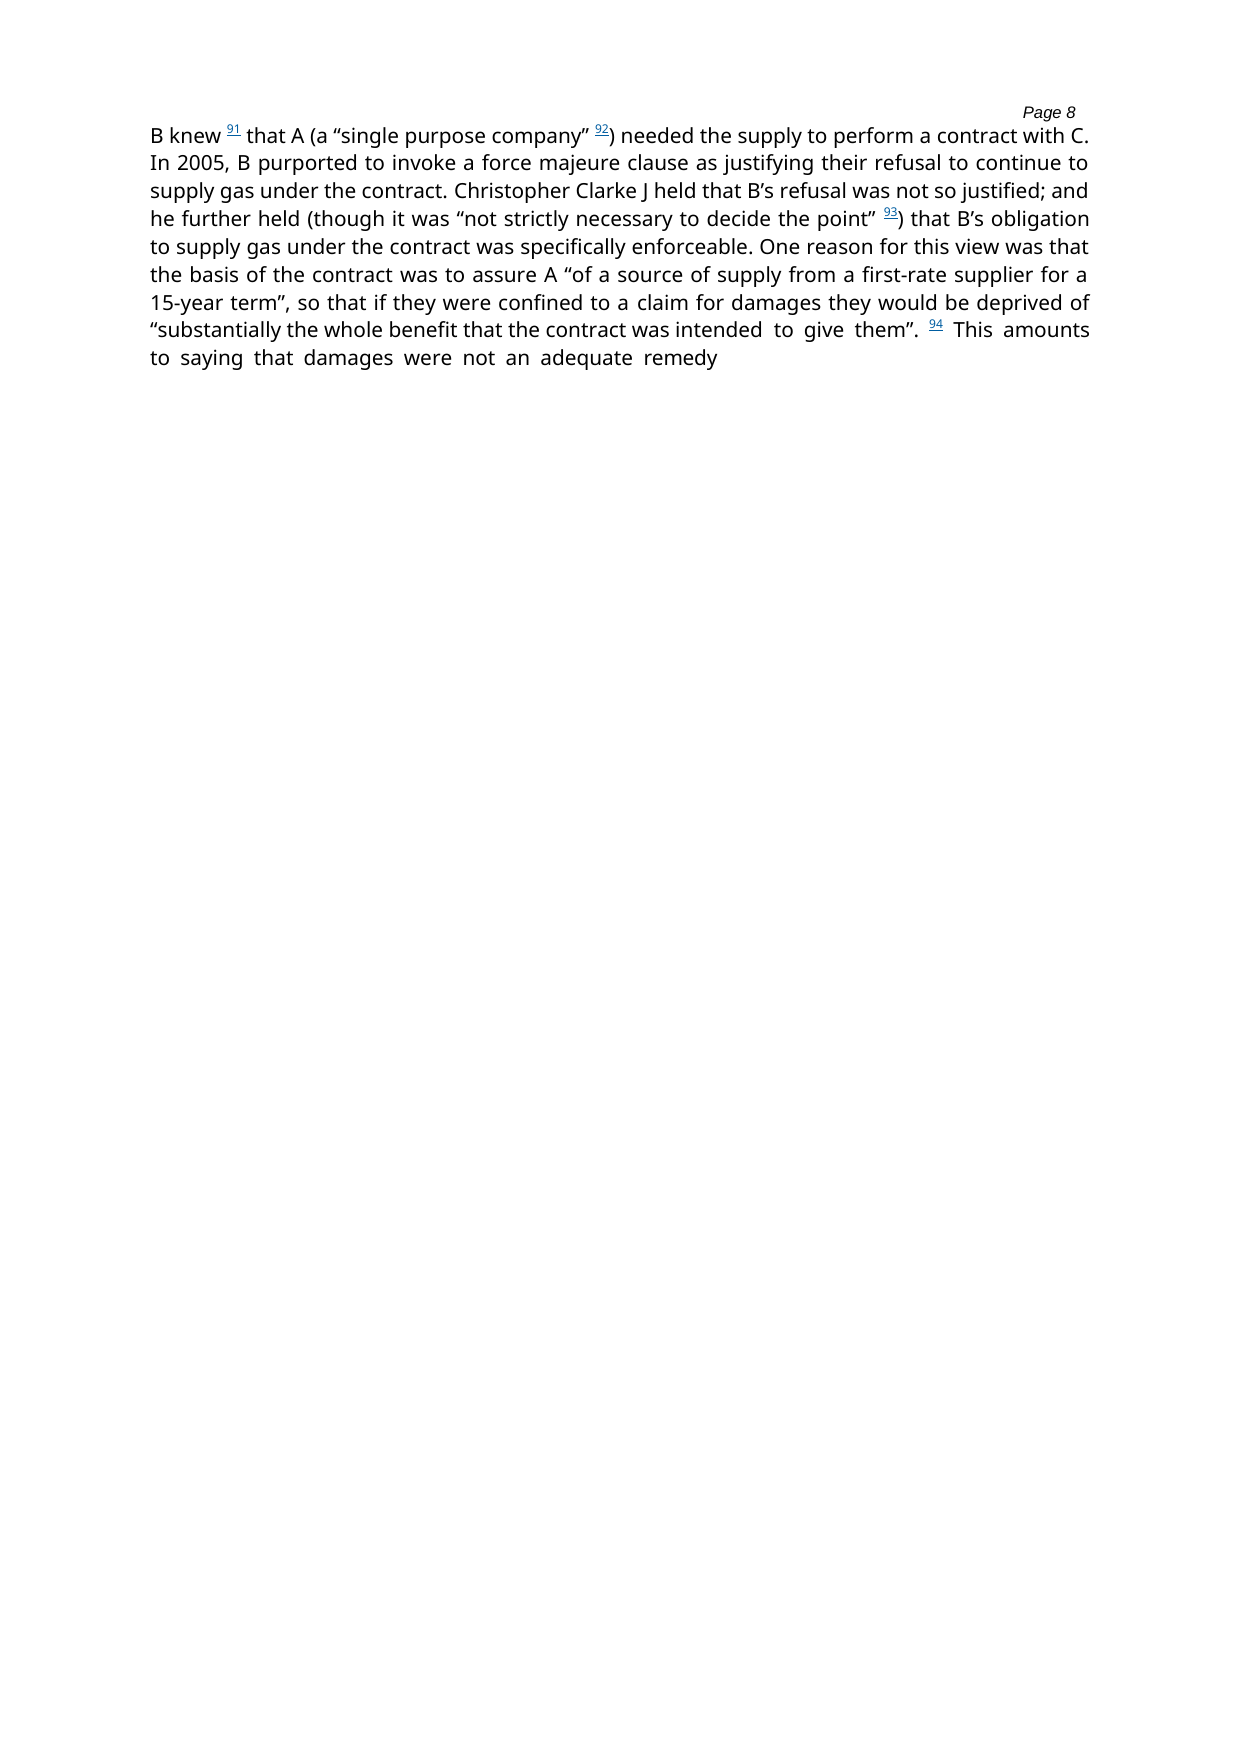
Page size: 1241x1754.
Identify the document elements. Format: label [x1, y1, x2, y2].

text [150, 121, 1090, 372]
